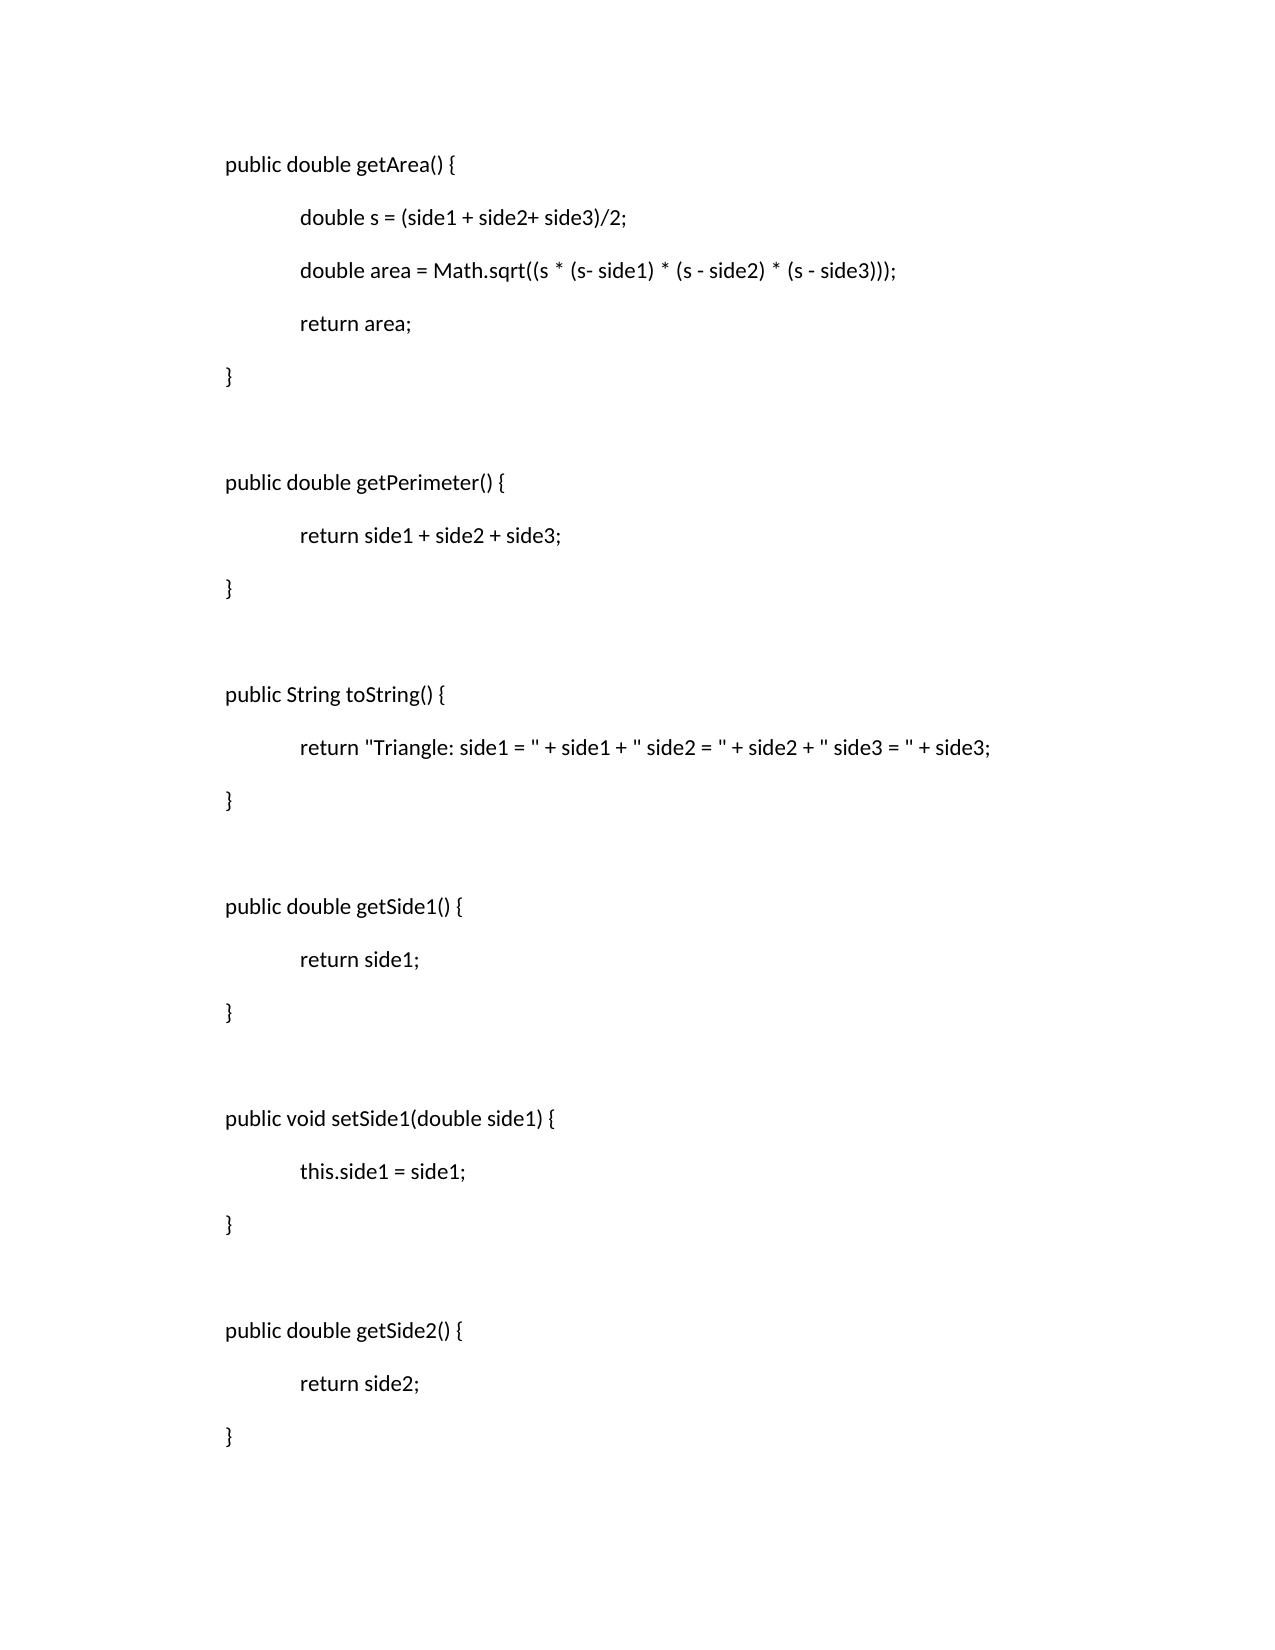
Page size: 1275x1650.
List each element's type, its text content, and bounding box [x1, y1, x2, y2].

text } [150, 574, 1125, 602]
text public double getPerimeter() { [150, 468, 1125, 496]
text return "Triangle: side1 = " + side1 + " side2 = " + side2 + " side3 = " + side3; [150, 733, 1125, 761]
text } [150, 362, 1125, 390]
text public double getSide2() { [150, 1316, 1125, 1344]
text return area; [150, 309, 1125, 337]
text return side1; [150, 945, 1125, 973]
text double area = Math.sqrt((s * (s- side1) * (s - side2) * (s - side3))); [150, 256, 1125, 284]
text } [150, 1422, 1125, 1451]
text public double getSide1() { [150, 892, 1125, 920]
text public void setSide1(double side1) { [150, 1104, 1125, 1132]
text public String toString() { [150, 680, 1125, 708]
text return side2; [150, 1369, 1125, 1397]
text double s = (side1 + side2+ side3)/2; [150, 203, 1125, 231]
text } [150, 786, 1125, 814]
text public double getArea() { [150, 150, 1125, 178]
text } [150, 998, 1125, 1026]
text return side1 + side2 + side3; [150, 521, 1125, 549]
text this.side1 = side1; [150, 1157, 1125, 1185]
text } [150, 1210, 1125, 1238]
